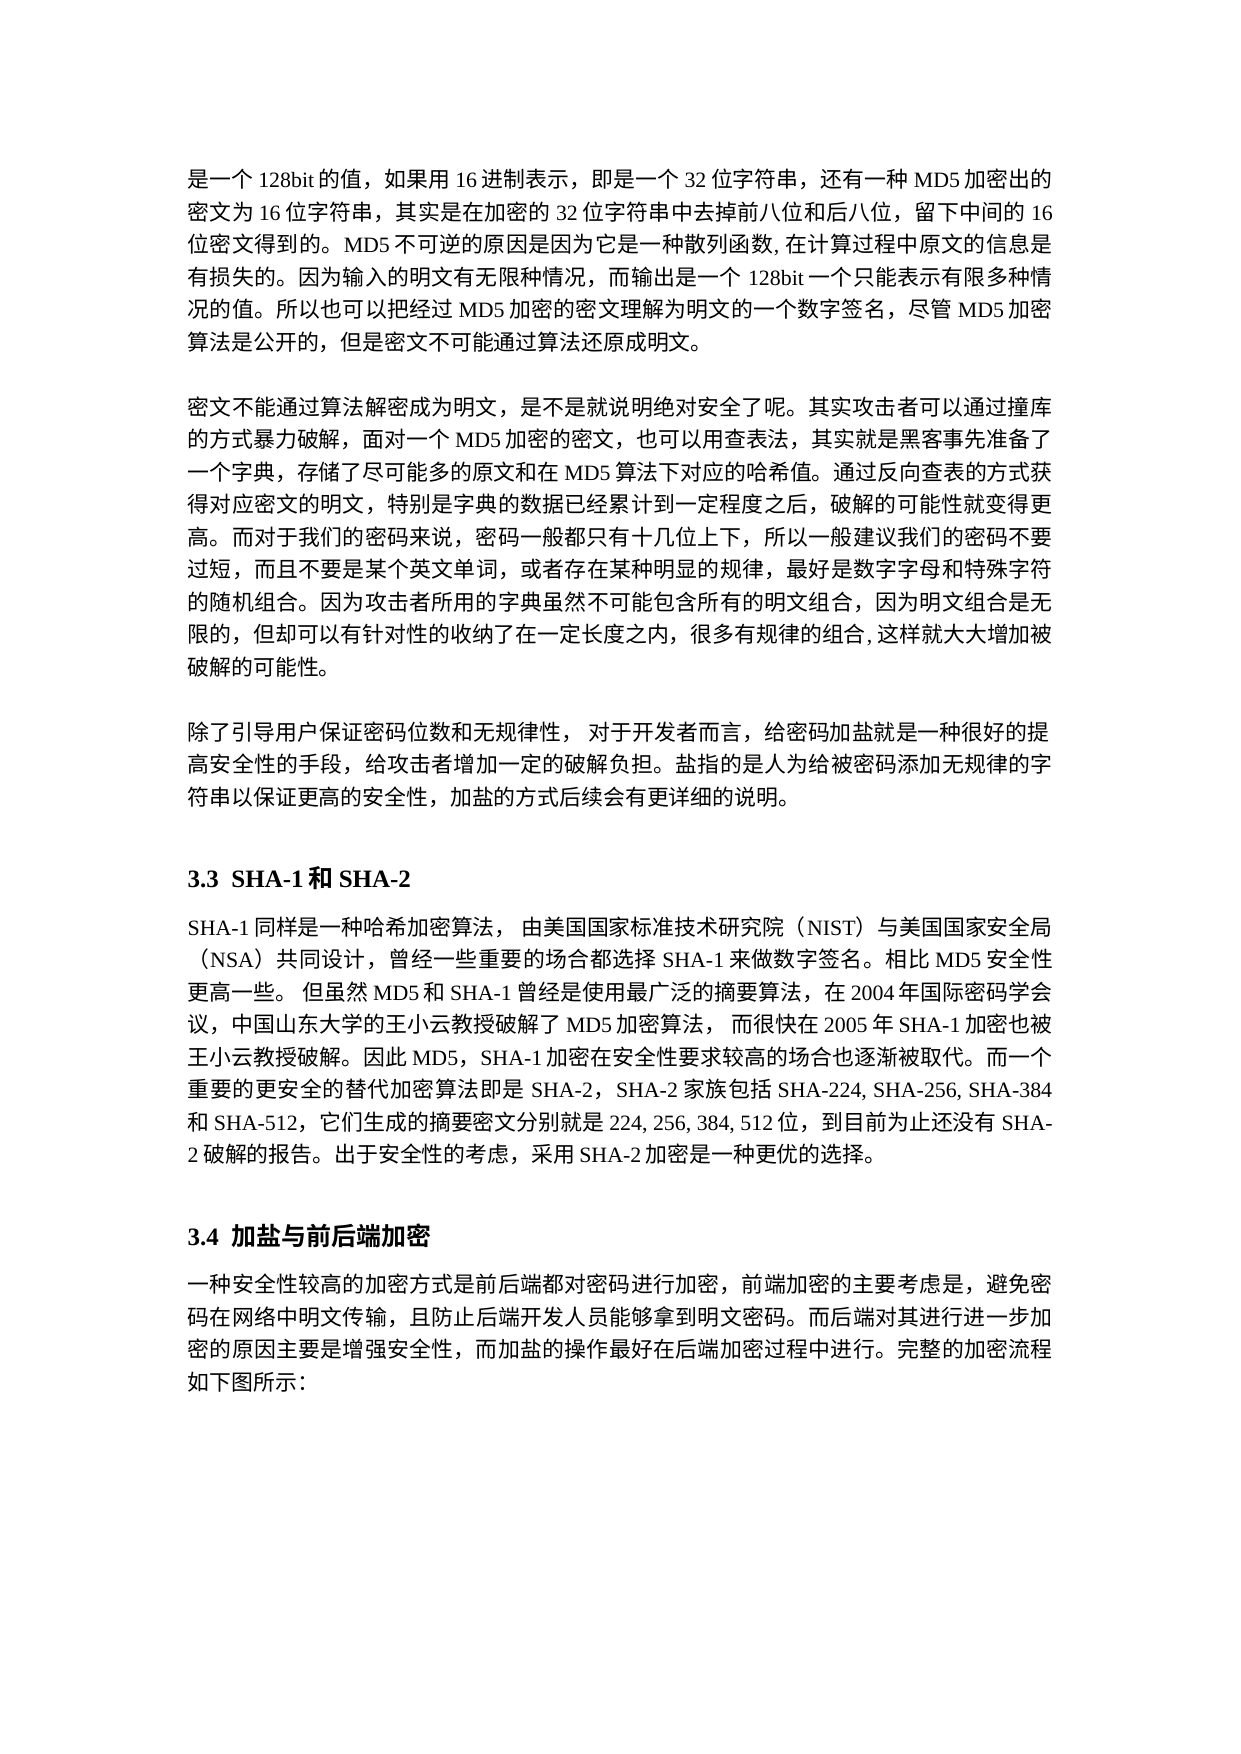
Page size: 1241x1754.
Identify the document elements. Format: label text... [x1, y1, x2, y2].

text SHA-1同样是一种哈希加密算法， 由美国国家标准技术研究院（NIST）与美国国家安全局（NSA）共同设计，曾经一些重要的场合都选择SHA-1来做数字签名。相比MD5安全性更高一些。 但虽然MD5和SHA-1曾经是使用最广泛的摘要算法，在2004年国际密码学会议，中国山东大学的王小云教授破解了MD5加密算法， 而很快在2005年SHA-1加密也被王小云教授破解。因此MD5，SHA-1加密在安全性要求较高的场合也逐渐被取代。而一个重要的更安全的替代加密算法即是SHA-2，SHA-2家族包括SHA-224, SHA-256, SHA-384和SHA-512，它们生成的摘要密文分别就是224, 256, 384, 512位，到目前为止还没有SHA-2破解的报告。出于安全性的考虑，采用SHA-2加密是一种更优的选择。 [187, 909, 1053, 1169]
text 除了引导用户保证密码位数和无规律性， 对于开发者而言，给密码加盐就是一种很好的提高安全性的手段，给攻击者增加一定的破解负担。盐指的是人为给被密码添加无规律的字符串以保证更高的安全性，加盐的方式后续会有更详细的说明。 [187, 714, 1053, 812]
text 一种安全性较高的加密方式是前后端都对密码进行加密，前端加密的主要考虑是，避免密码在网络中明文传输，且防止后端开发人员能够拿到明文密码。而后端对其进行进一步加密的原因主要是增强安全性，而加盐的操作最好在后端加密过程中进行。完整的加密流程如下图所示： [187, 1267, 1053, 1397]
list 加盐与前后端加密 [187, 1202, 1053, 1267]
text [187, 162, 1053, 357]
text 密文不能通过算法解密成为明文，是不是就说明绝对安全了呢。其实攻击者可以通过撞库的方式暴力破解，面对一个MD5加密的密文，也可以用查表法，其实就是黑客事先准备了一个字典，存储了尽可能多的原文和在MD5算法下对应的哈希值。通过反向查表的方式获得对应密文的明文，特别是字典的数据已经累计到一定程度之后，破解的可能性就变得更高。而对于我们的密码来说，密码一般都只有十几位上下，所以一般建议我们的密码不要过短，而且不要是某个英文单词，或者存在某种明显的规律，最好是数字字母和特殊字符的随机组合。因为攻击者所用的字典虽然不可能包含所有的明文组合，因为明文组合是无限的，但却可以有针对性的收纳了在一定长度之内，很多有规律的组合, 这样就大大增加被破解的可能性。 [187, 389, 1053, 682]
list SHA-1和SHA-2 [187, 844, 1053, 909]
